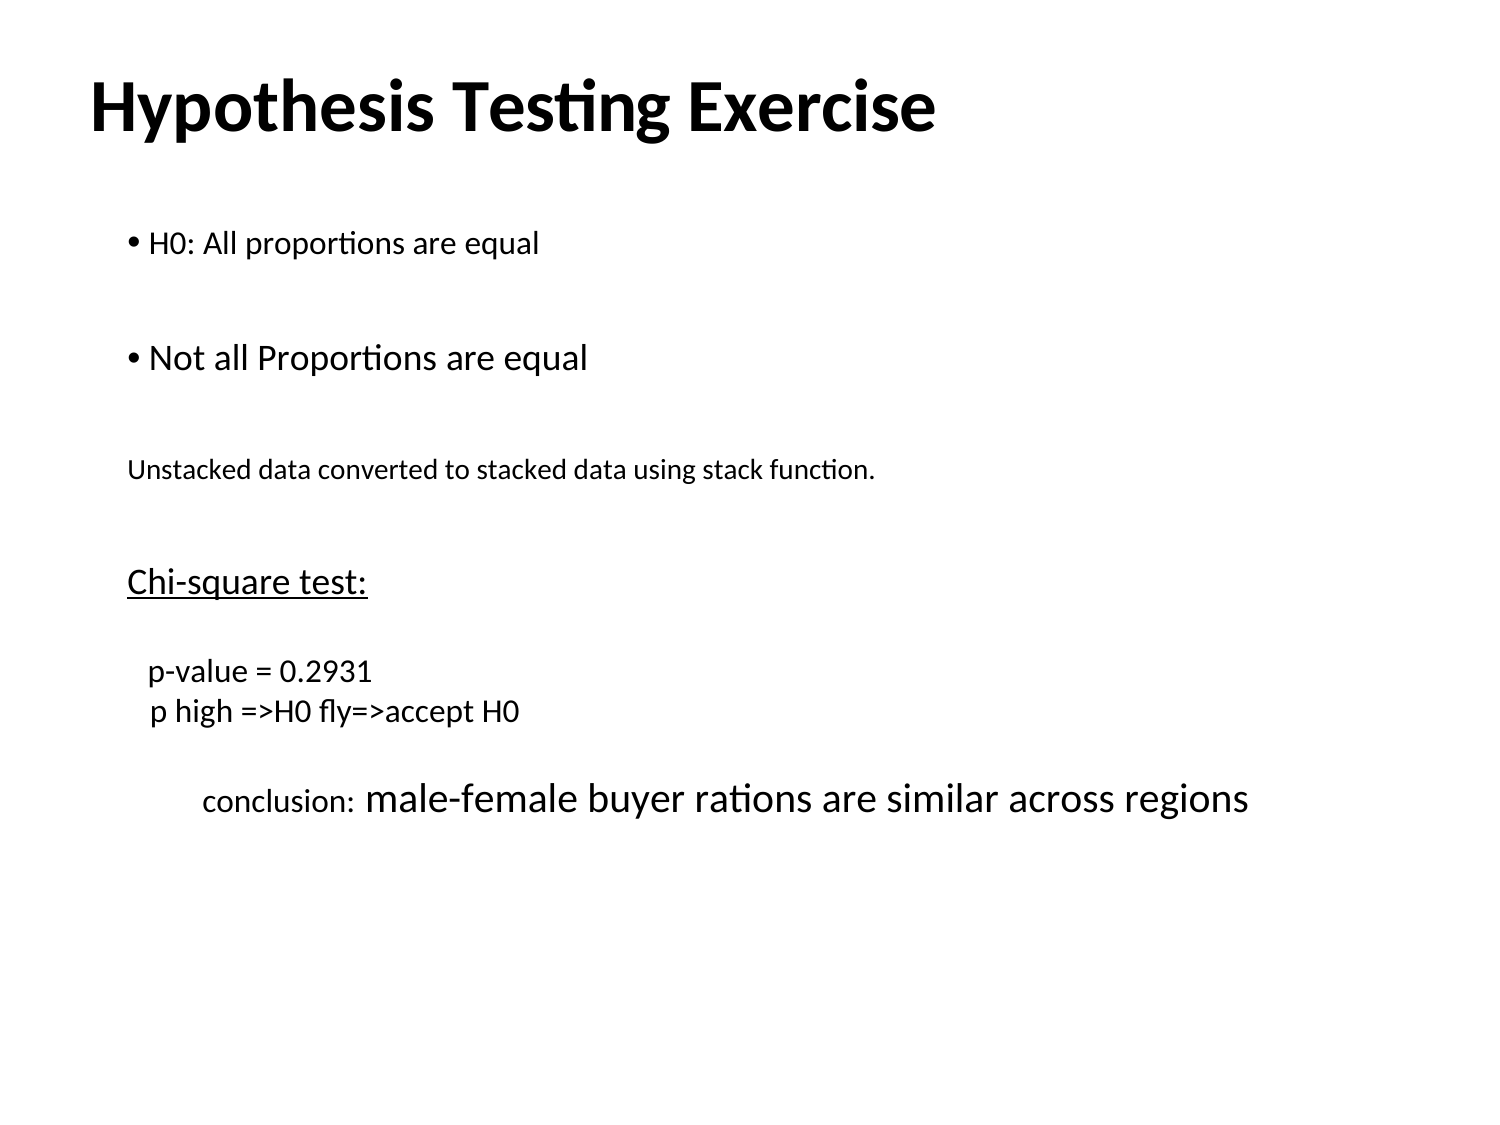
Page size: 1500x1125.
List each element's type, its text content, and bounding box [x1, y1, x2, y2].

text conclusion: male-female buyer rations are similar across regions [52, 772, 1471, 823]
text Chi-square test: [52, 558, 1471, 604]
text Unstacked data converted to stacked data using stack function. [52, 451, 1471, 487]
list Not all Proportions are equal [127, 334, 1471, 380]
list H0: All proportions are equal [127, 219, 1471, 263]
text p high =>H0 fly=>accept H0 [127, 690, 1471, 731]
text p-value = 0.2931 [52, 649, 1471, 690]
